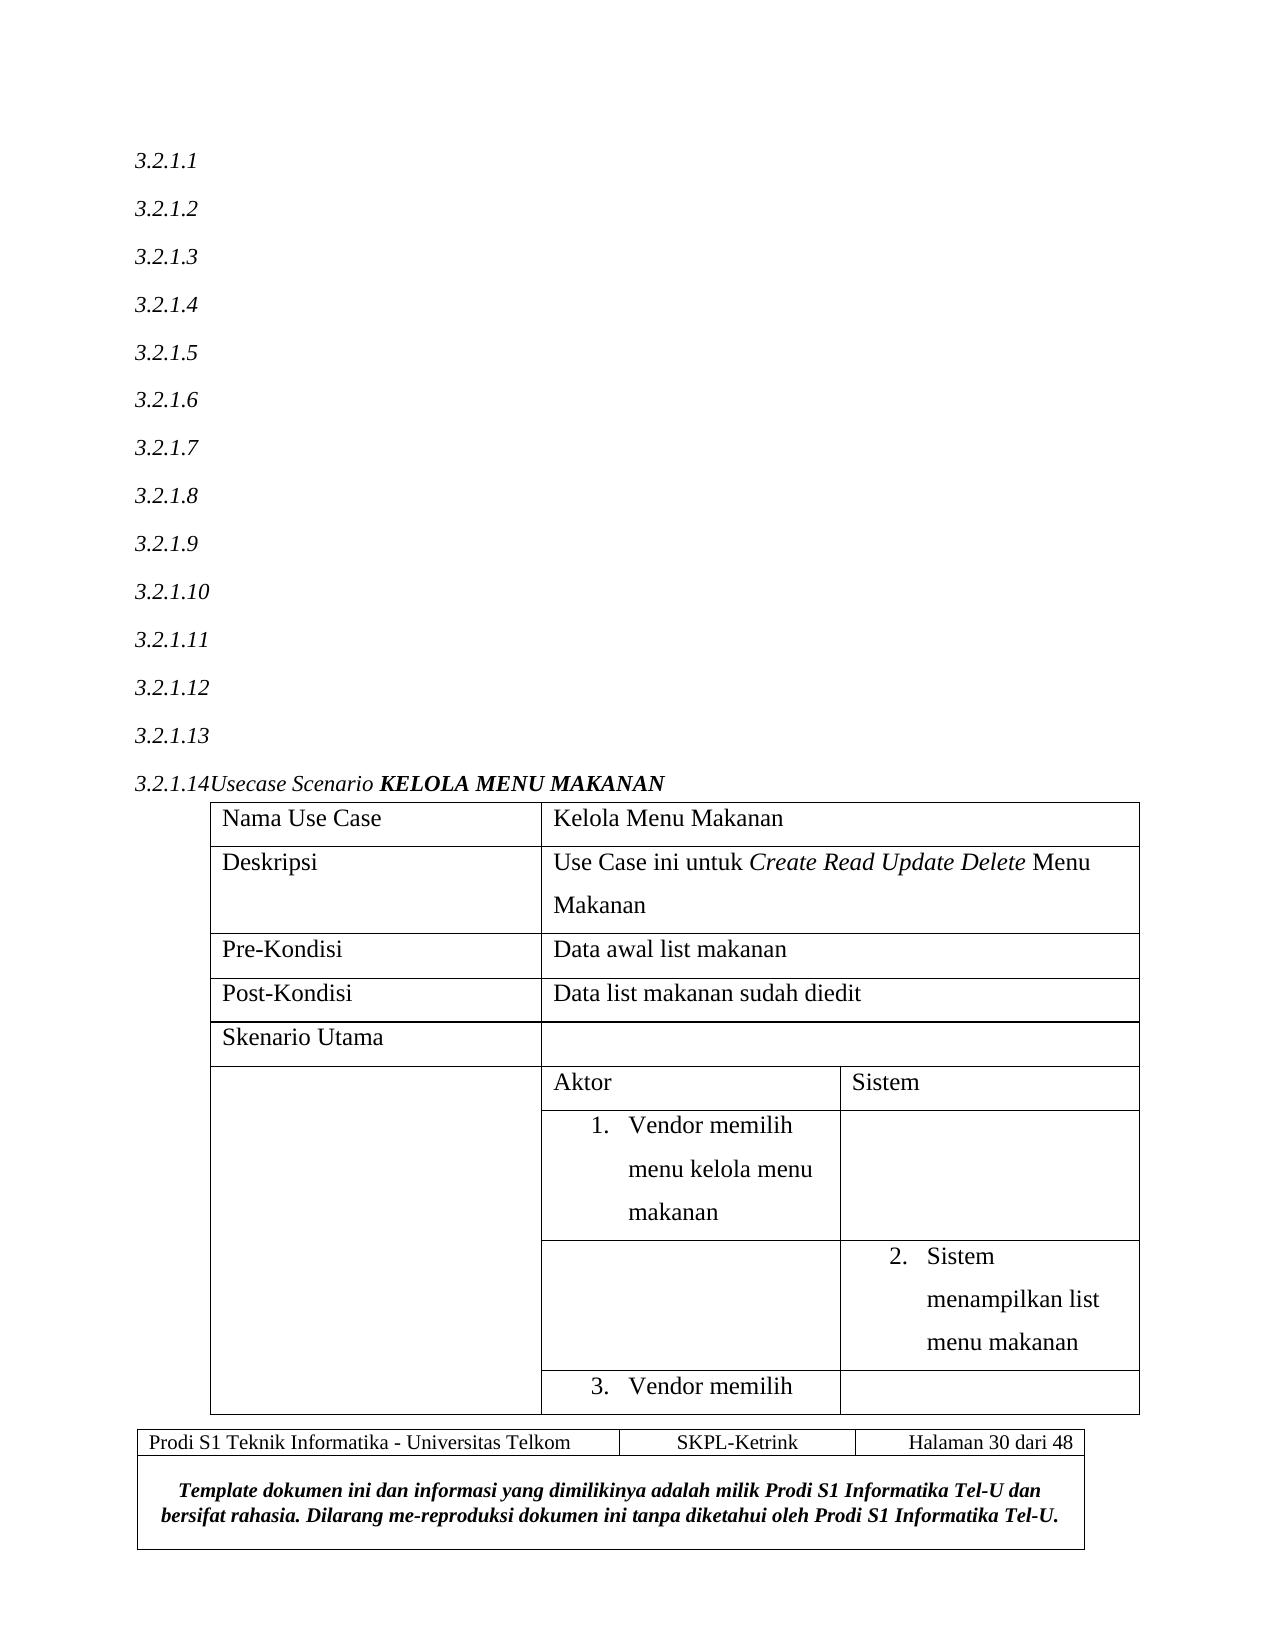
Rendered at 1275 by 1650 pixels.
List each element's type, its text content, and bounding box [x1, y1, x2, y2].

table_cell Vendor memilih menu kelola menu makanan [542, 1111, 840, 1240]
subtitle Usecase Scenario KELOLA MENU MAKANAN [135, 773, 1140, 796]
table_cell Aktor [542, 1067, 840, 1109]
table_header Kelola Menu Makanan [542, 803, 1139, 846]
table_cell Sistem menampilkan list menu makanan [841, 1241, 1139, 1370]
table_cell [542, 1023, 1139, 1066]
table_cell Data awal list makanan [542, 934, 1139, 977]
table_cell Data list makanan sudah diedit [542, 979, 1139, 1021]
table_cell Sistem [841, 1067, 1139, 1109]
table_cell Pre-Kondisi [211, 934, 541, 977]
table_cell [841, 1371, 1139, 1414]
table_cell [211, 1067, 541, 1414]
table_cell Post-Kondisi [211, 979, 541, 1021]
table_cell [542, 1371, 840, 1414]
table_cell [542, 1241, 840, 1370]
table_header Nama Use Case [211, 803, 541, 846]
table_cell [841, 1111, 1139, 1240]
table_cell Use Case ini untuk Create Read Update Delete Menu Makanan [542, 847, 1139, 933]
table_cell Skenario Utama [211, 1023, 541, 1066]
table_cell Deskripsi [211, 847, 541, 933]
